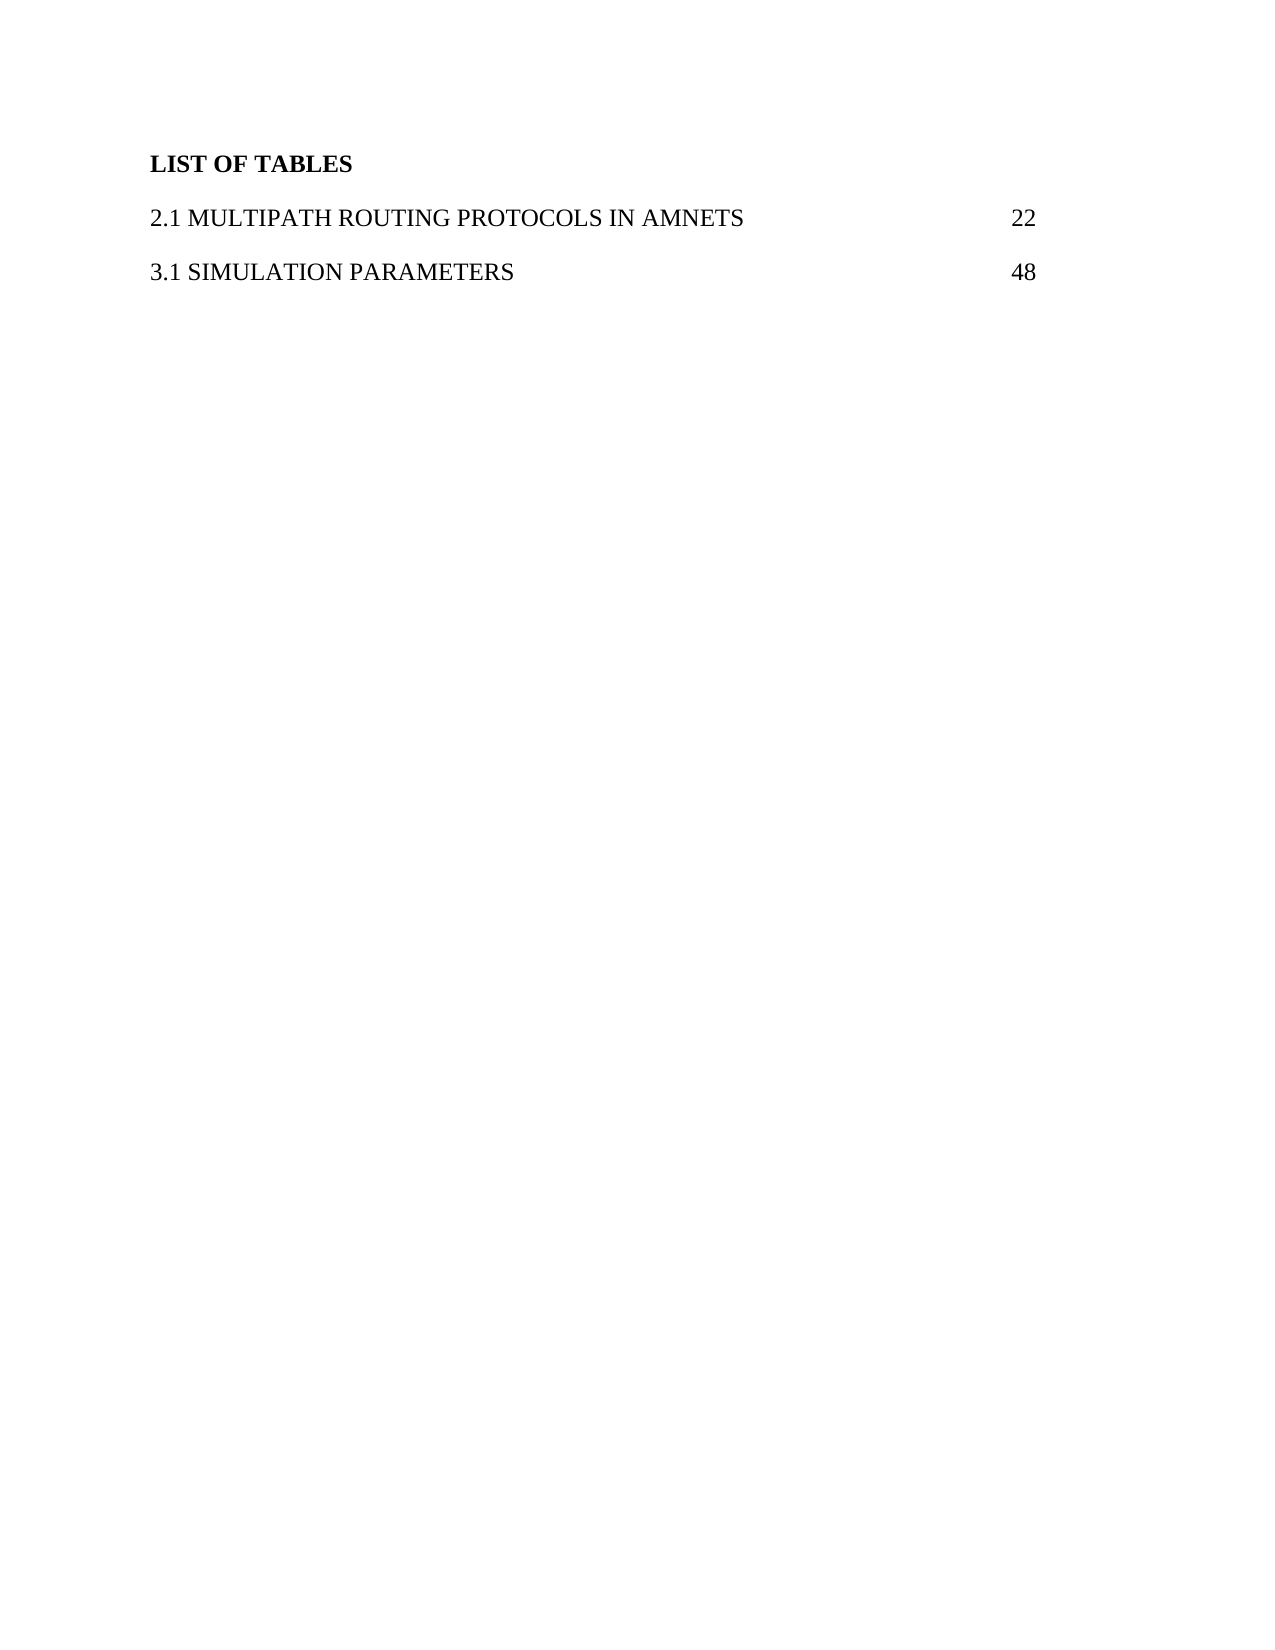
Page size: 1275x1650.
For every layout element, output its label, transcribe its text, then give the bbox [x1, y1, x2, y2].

text 2.1 MULTIPATH ROUTING PROTOCOLS IN AMNETS 22 [150, 203, 1171, 232]
list SIMULATION PARAMETERS 48 [150, 257, 1171, 285]
text LIST OF TABLES [150, 149, 1171, 178]
